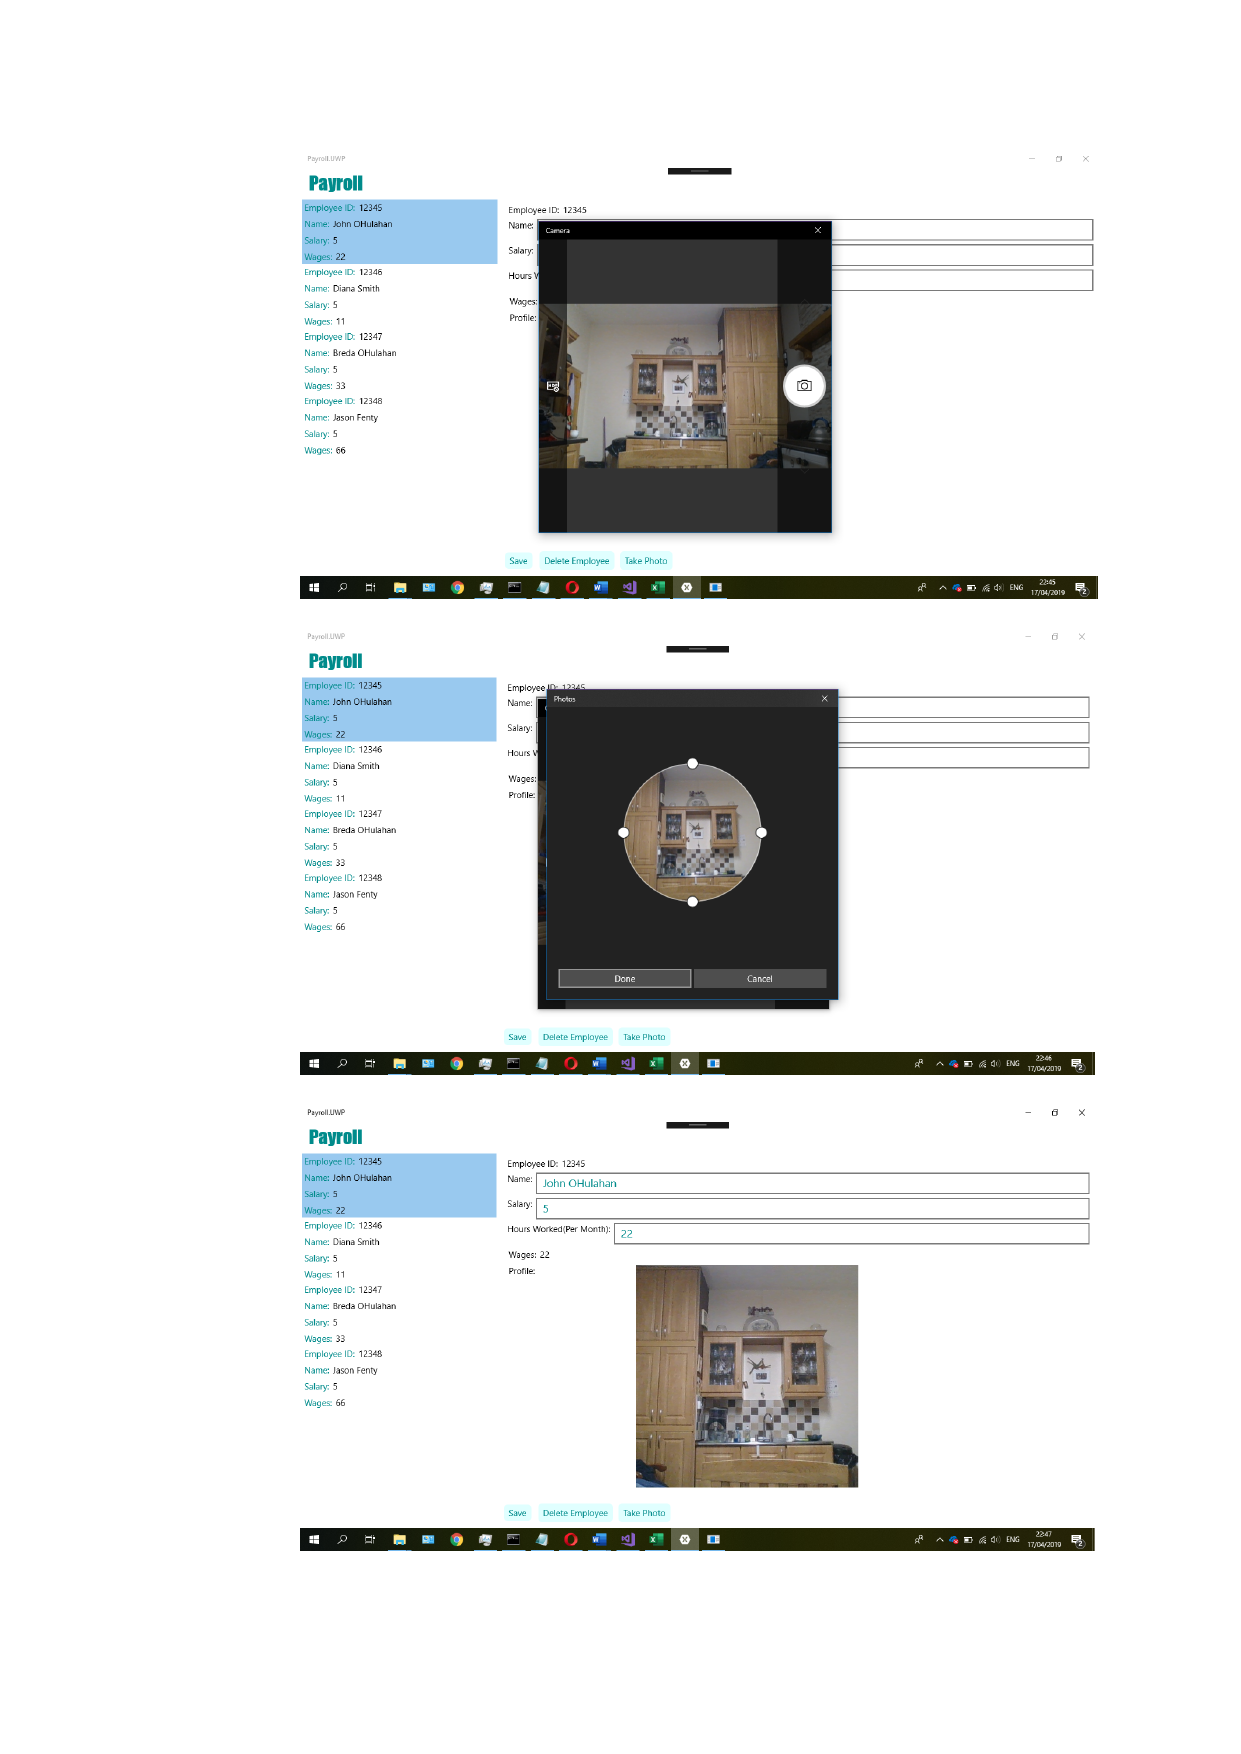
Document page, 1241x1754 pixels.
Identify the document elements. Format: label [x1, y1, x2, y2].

picture [300, 1103, 1095, 1551]
picture [300, 627, 1095, 1075]
picture [300, 150, 1098, 599]
